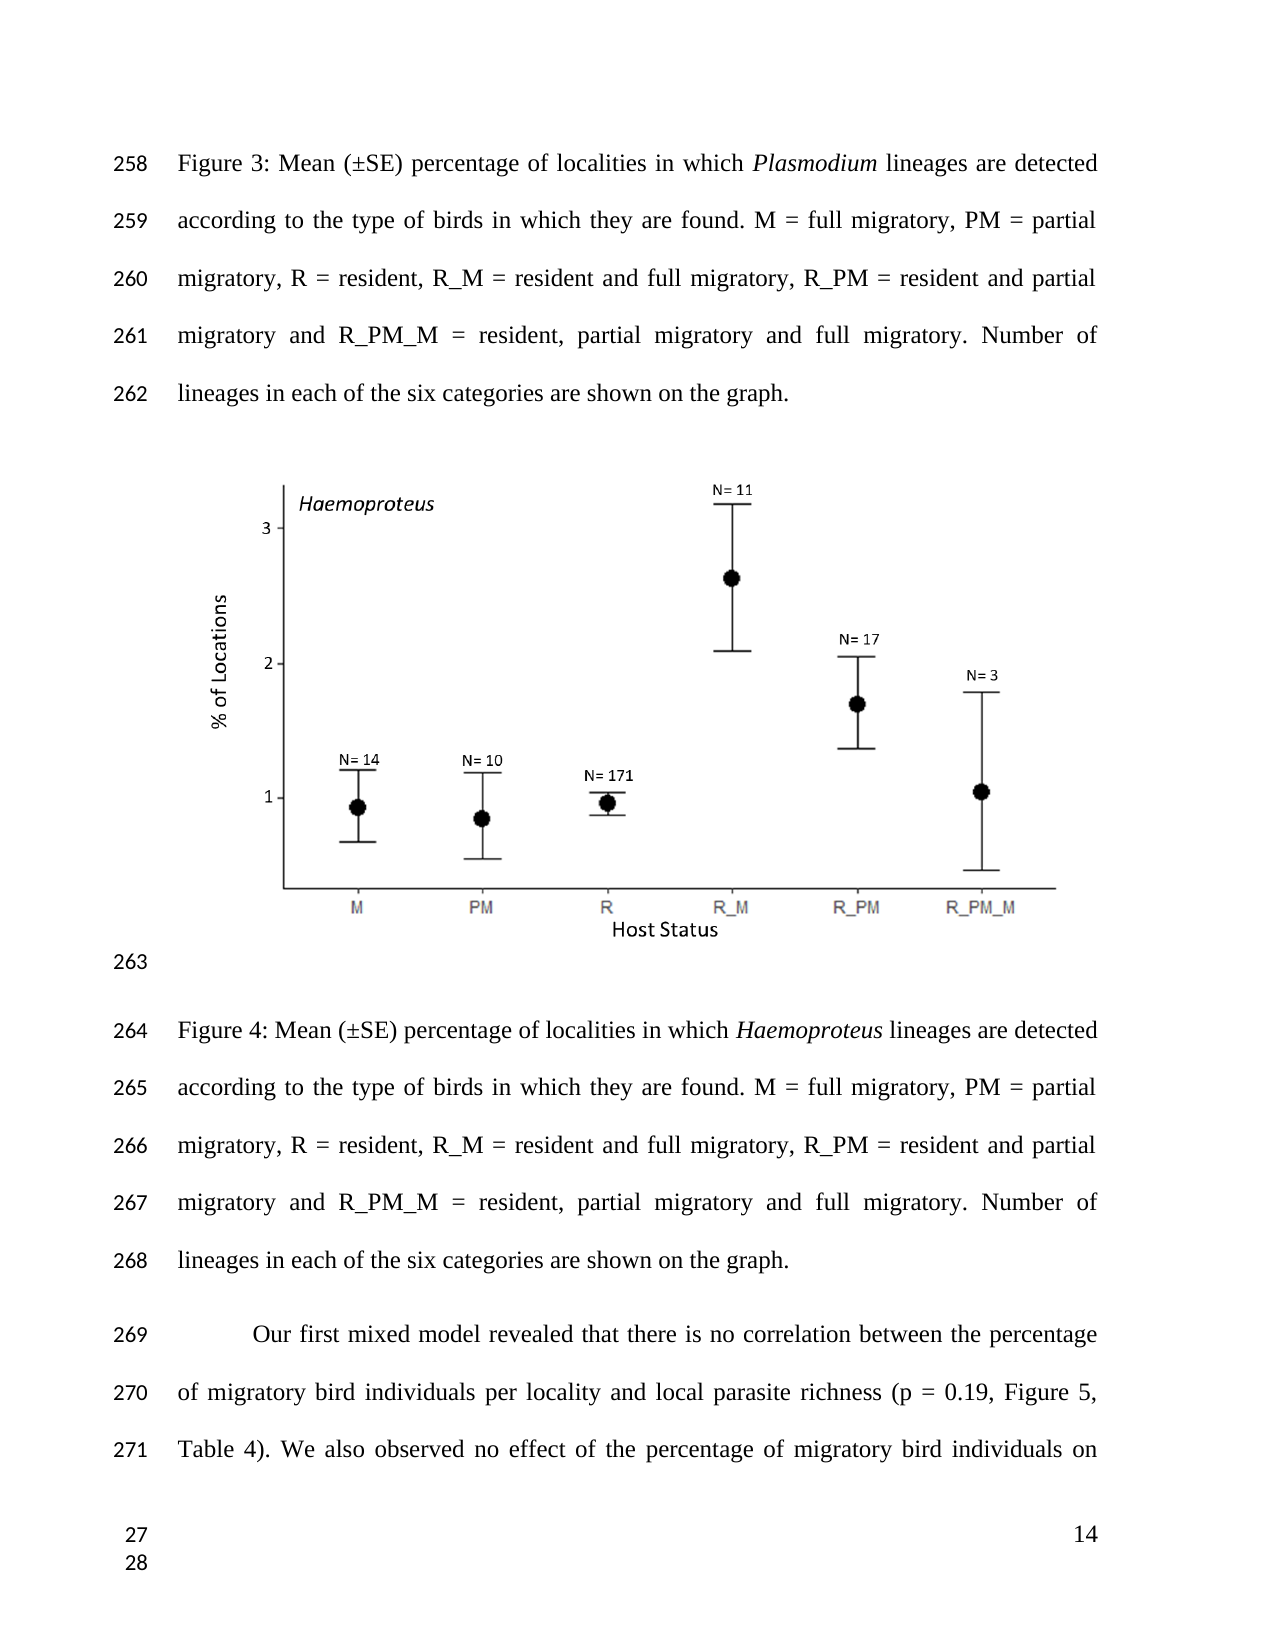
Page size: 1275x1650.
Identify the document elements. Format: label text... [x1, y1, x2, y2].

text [177, 1319, 1098, 1463]
text Figure 4: Mean (±SE) percentage of localities in which Haemoproteus lineages are detected according to the type of birds in which they are found. M = full migratory, PM = partial migratory, R = resident, R_M = resident and full migratory, R_PM = resident and partial migratory and R_PM_M = resident, partial migratory and full migratory. Number of lineages in each of the six categories are shown on the graph. [177, 1015, 1098, 1274]
text Figure 3: Mean (±SE) percentage of localities in which Plasmodium lineages are detected according to the type of birds in which they are found. M = full migratory, PM = partial migratory, R = resident, R_M = resident and full migratory, R_PM = resident and partial migratory and R_PM_M = resident, partial migratory and full migratory. Number of lineages in each of the six categories are shown on the graph. [177, 148, 1098, 406]
picture [177, 451, 1098, 970]
